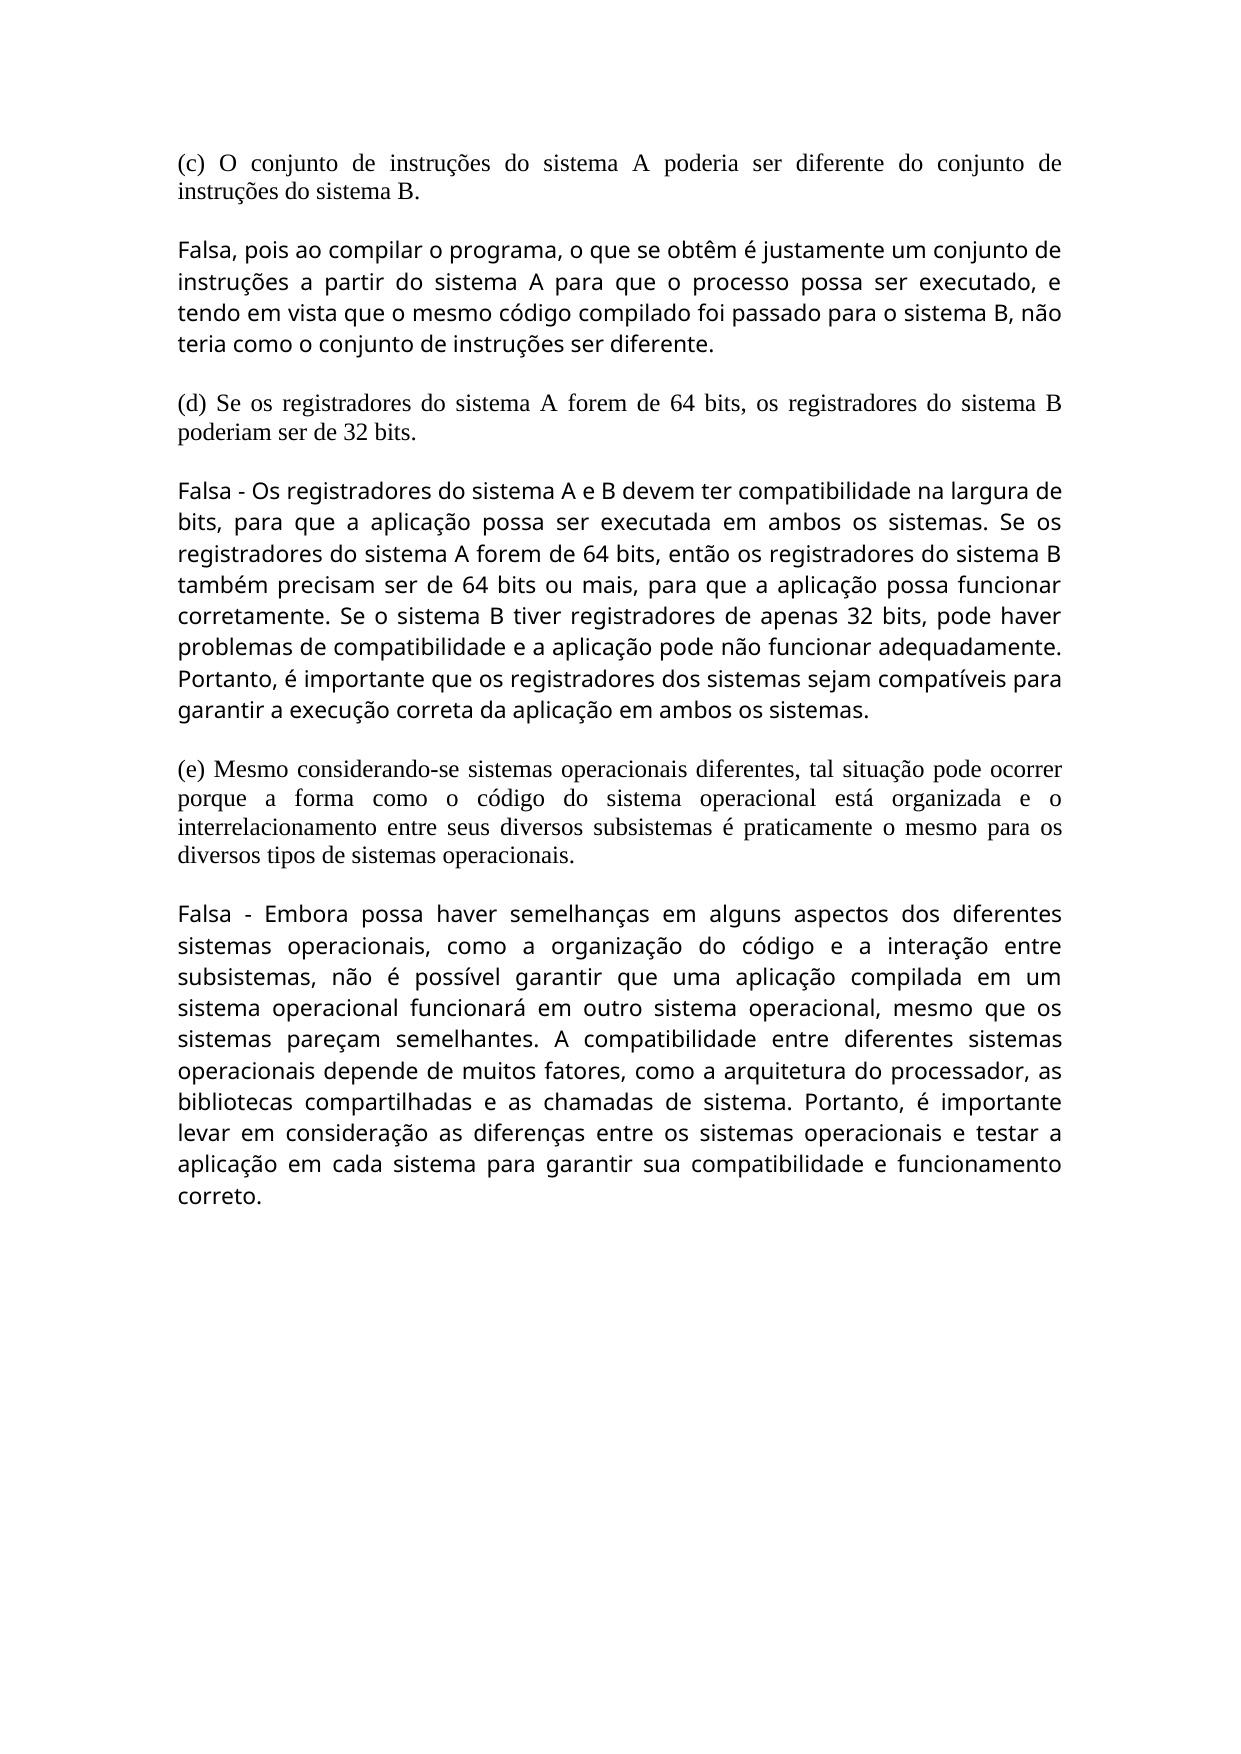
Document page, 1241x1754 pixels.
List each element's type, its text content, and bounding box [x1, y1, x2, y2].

text (c) O conjunto de instruções do sistema A poderia ser diferente do conjunto de instruções do sistema B. [177, 148, 1063, 205]
text (e) Mesmo considerando-se sistemas operacionais diferentes, tal situação pode ocorrer porque a forma como o código do sistema operacional está organizada e o interrelacionamento entre seus diversos subsistemas é praticamente o mesmo para os diversos tipos de sistemas operacionais. [177, 754, 1063, 869]
text (d) Se os registradores do sistema A forem de 64 bits, os registradores do sistema B poderiam ser de 32 bits. [177, 388, 1063, 446]
text Falsa, pois ao compilar o programa, o que se obtêm é justamente um conjunto de instruções a partir do sistema A para que o processo possa ser executado, e tendo em vista que o mesmo código compilado foi passado para o sistema B, não teria como o conjunto de instruções ser diferente. [177, 234, 1063, 359]
text Falsa - Embora possa haver semelhanças em alguns aspectos dos diferentes sistemas operacionais, como a organização do código e a interação entre subsistemas, não é possível garantir que uma aplicação compilada em um sistema operacional funcionará em outro sistema operacional, mesmo que os sistemas pareçam semelhantes. A compatibilidade entre diferentes sistemas operacionais depende de muitos fatores, como a arquitetura do processador, as bibliotecas compartilhadas e as chamadas de sistema. Portanto, é importante levar em consideração as diferenças entre os sistemas operacionais e testar a aplicação em cada sistema para garantir sua compatibilidade e funcionamento correto. [177, 898, 1063, 1211]
text Falsa - Os registradores do sistema A e B devem ter compatibilidade na largura de bits, para que a aplicação possa ser executada em ambos os sistemas. Se os registradores do sistema A forem de 64 bits, então os registradores do sistema B também precisam ser de 64 bits ou mais, para que a aplicação possa funcionar corretamente. Se o sistema B tiver registradores de apenas 32 bits, pode haver problemas de compatibilidade e a aplicação pode não funcionar adequadamente. Portanto, é importante que os registradores dos sistemas sejam compatíveis para garantir a execução correta da aplicação em ambos os sistemas. [177, 475, 1063, 725]
